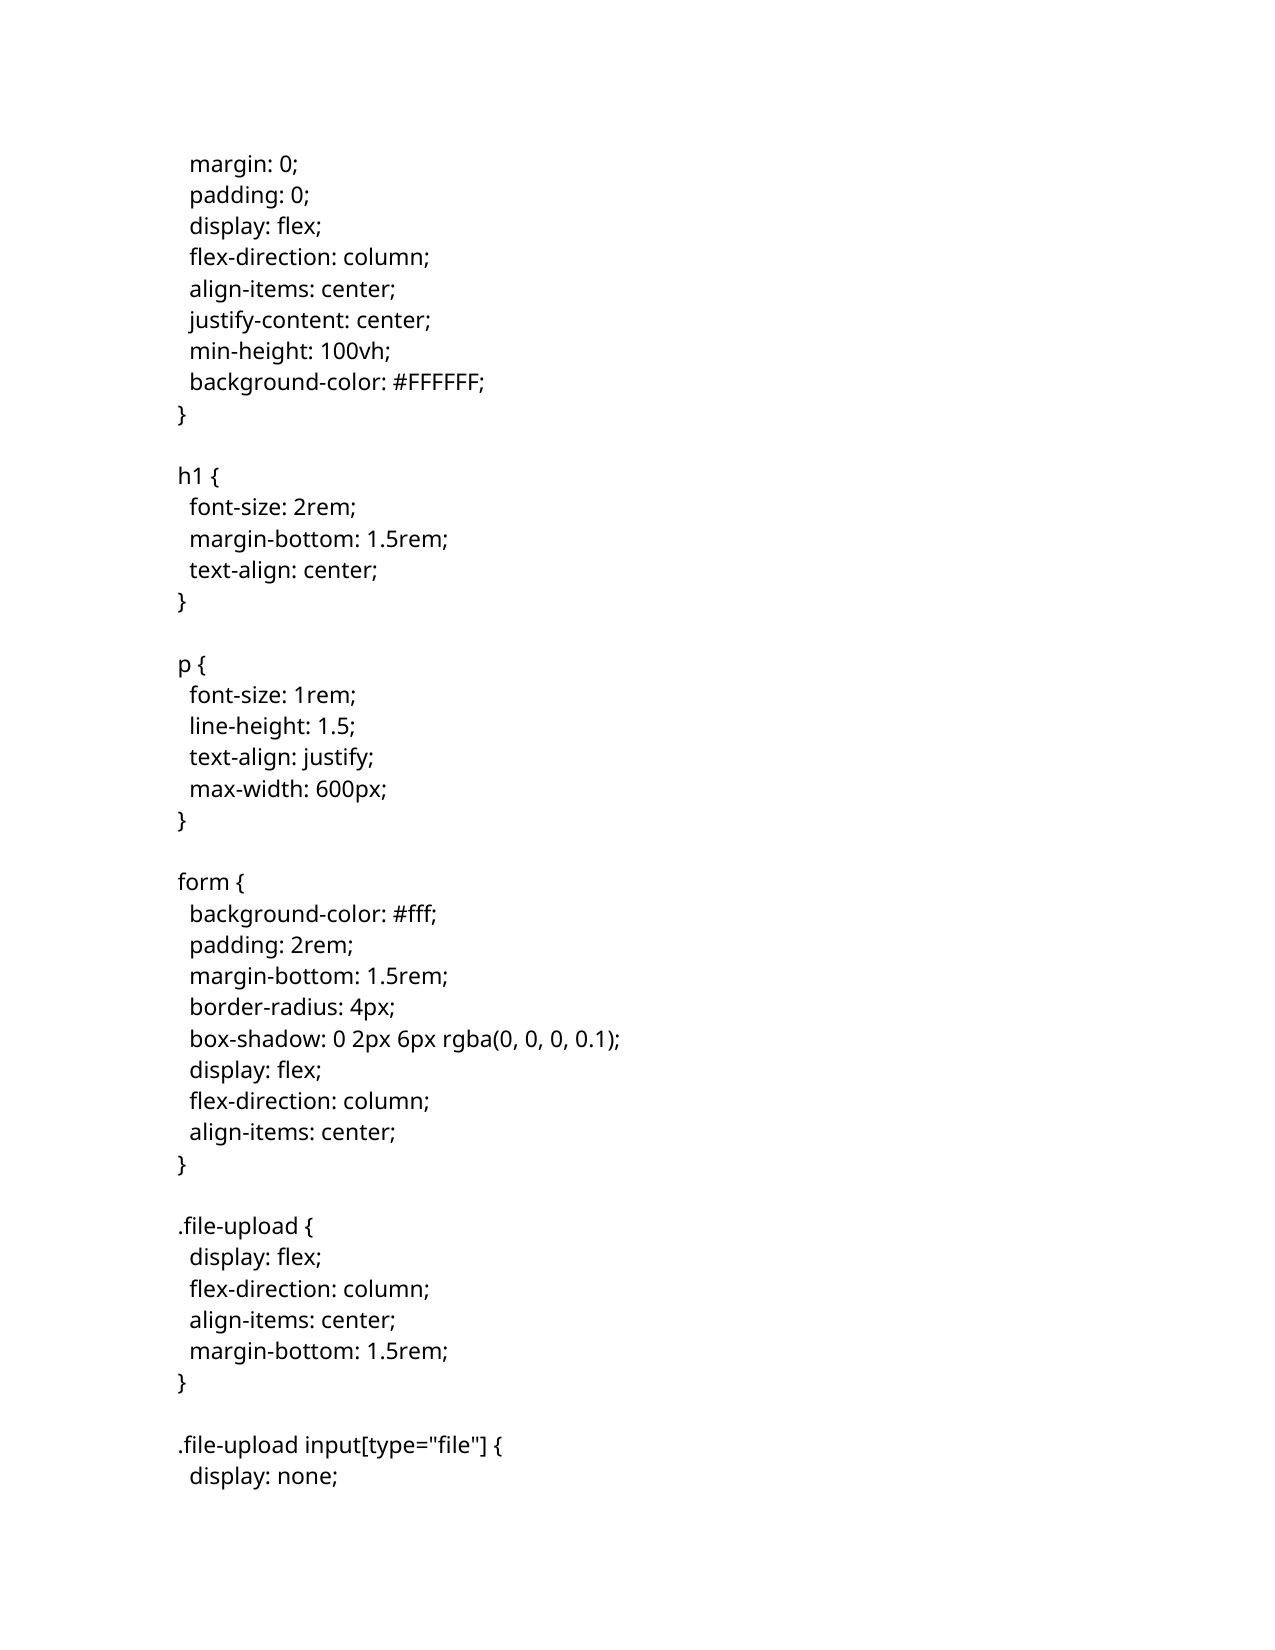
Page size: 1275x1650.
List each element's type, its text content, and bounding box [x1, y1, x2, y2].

text min-height: 100vh; [177, 335, 1098, 366]
text p { [177, 648, 1098, 679]
text h1 { [177, 460, 1098, 491]
text display: flex; [177, 1054, 1098, 1085]
text } [177, 1148, 1098, 1179]
text } [177, 398, 1098, 429]
text align-items: center; [177, 1304, 1098, 1335]
text border-radius: 4px; [177, 991, 1098, 1023]
text margin-bottom: 1.5rem; [177, 1335, 1098, 1366]
text form { [177, 866, 1098, 898]
text display: flex; [177, 210, 1098, 241]
text margin-bottom: 1.5rem; [177, 523, 1098, 554]
text font-size: 1rem; [177, 679, 1098, 710]
text line-height: 1.5; [177, 710, 1098, 741]
text max-width: 600px; [177, 773, 1098, 804]
text align-items: center; [177, 1116, 1098, 1148]
text padding: 2rem; [177, 929, 1098, 960]
text .file-upload input[type="file"] { [177, 1429, 1098, 1460]
text margin: 0; [177, 148, 1098, 179]
text padding: 0; [177, 179, 1098, 210]
text } [177, 804, 1098, 835]
text display: flex; [177, 1241, 1098, 1273]
text font-size: 2rem; [177, 491, 1098, 523]
text } [177, 1366, 1098, 1398]
text margin-bottom: 1.5rem; [177, 960, 1098, 991]
text box-shadow: 0 2px 6px rgba(0, 0, 0, 0.1); [177, 1023, 1098, 1054]
text justify-content: center; [177, 304, 1098, 335]
text flex-direction: column; [177, 1085, 1098, 1116]
text display: none; [177, 1460, 1098, 1491]
text align-items: center; [177, 273, 1098, 304]
text text-align: center; [177, 554, 1098, 585]
text } [177, 585, 1098, 616]
text .file-upload { [177, 1210, 1098, 1241]
text text-align: justify; [177, 741, 1098, 773]
text flex-direction: column; [177, 241, 1098, 273]
text flex-direction: column; [177, 1273, 1098, 1304]
text background-color: #fff; [177, 898, 1098, 929]
text background-color: #FFFFFF; [177, 366, 1098, 398]
